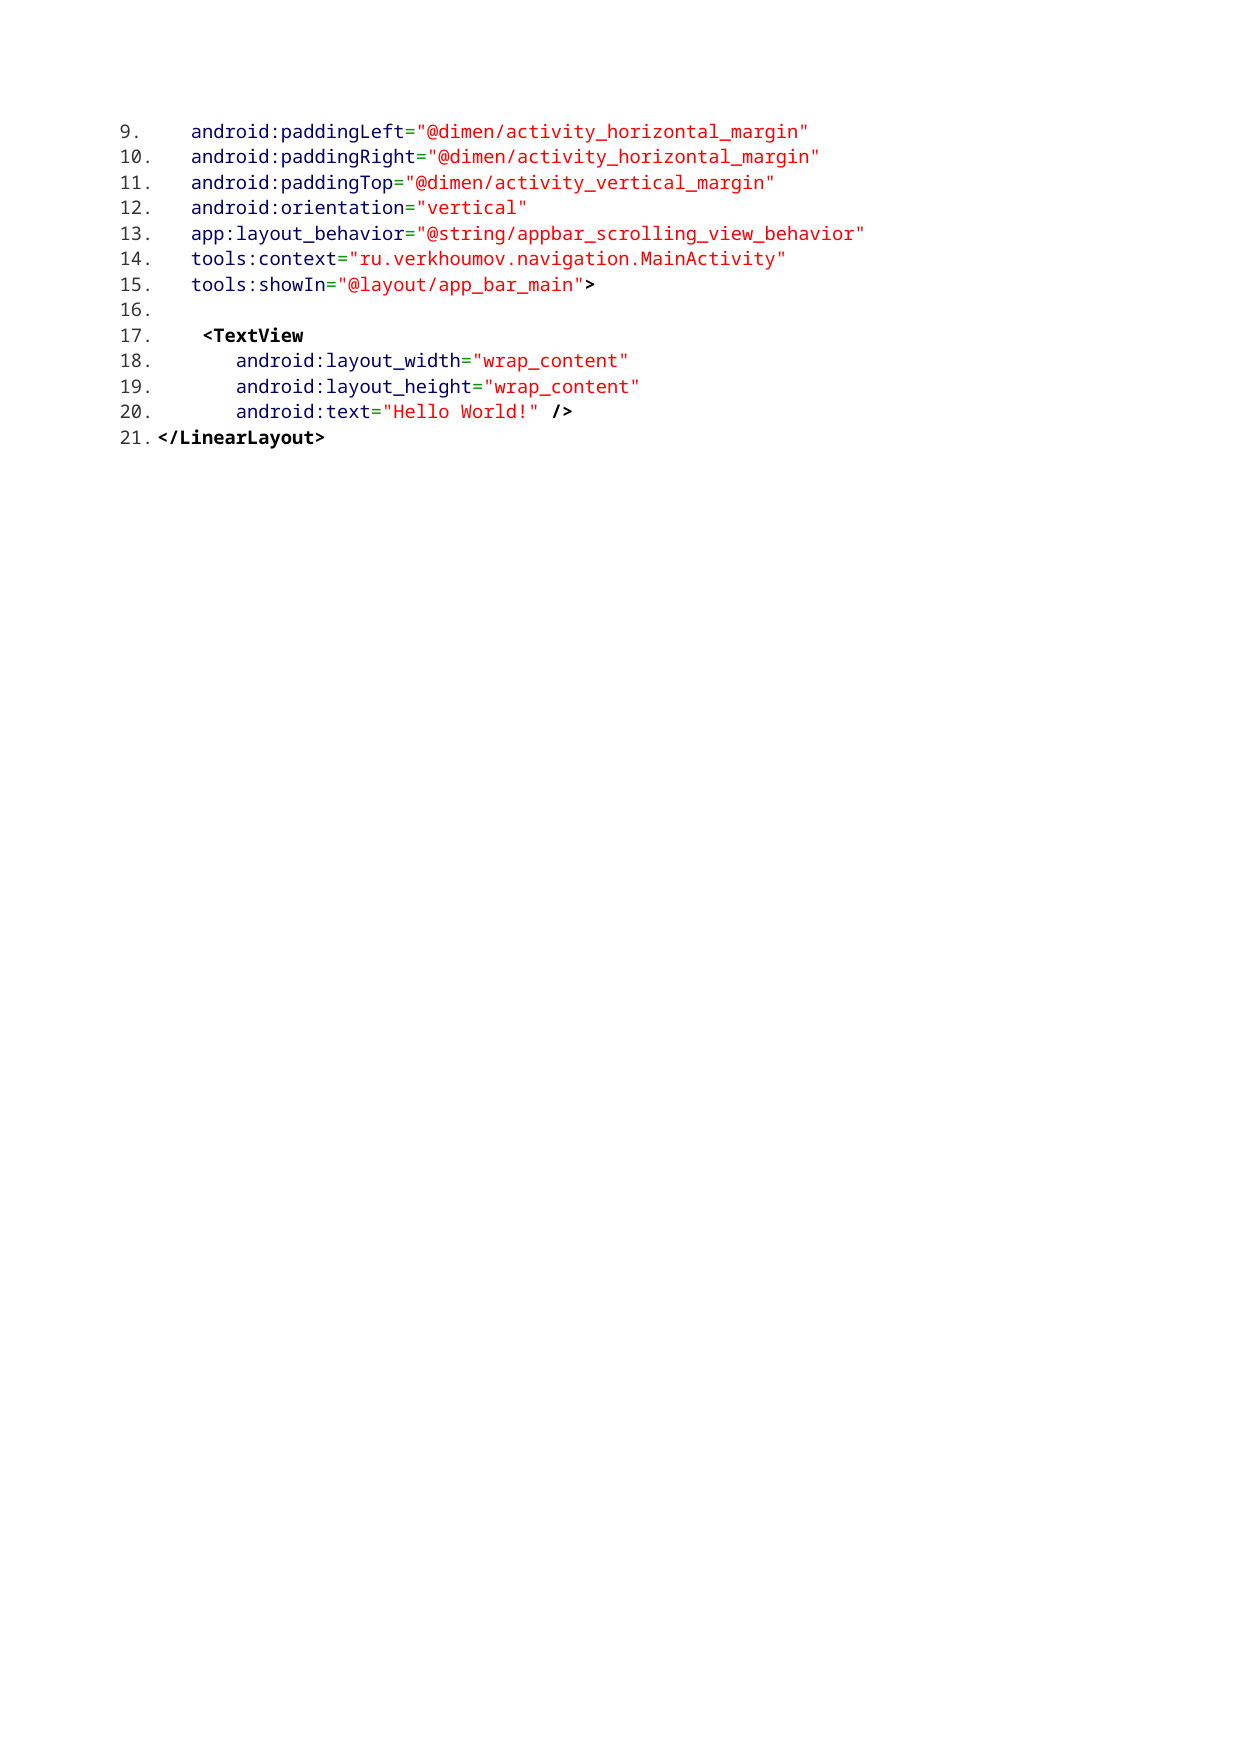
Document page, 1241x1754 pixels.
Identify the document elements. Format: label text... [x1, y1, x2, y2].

list android:paddingRight="@dimen/activity_horizontal_margin" [119, 144, 1152, 169]
list android:text="Hello World!" /> [119, 399, 1152, 424]
list tools:context="ru.verkhoumov.navigation.MainActivity" [119, 246, 1152, 271]
list android:orientation="vertical" [119, 195, 1152, 220]
list <TextView [119, 322, 1152, 348]
list android:layout_height="wrap_content" [119, 373, 1152, 399]
list android:paddingTop="@dimen/activity_vertical_margin" [119, 169, 1152, 195]
list app:layout_behavior="@string/appbar_scrolling_view_behavior" [119, 220, 1152, 246]
list </LinearLayout> [119, 424, 1152, 450]
list tools:showIn="@layout/app_bar_main"> [119, 271, 1152, 297]
list android:paddingLeft="@dimen/activity_horizontal_margin" [119, 118, 1152, 144]
list android:layout_width="wrap_content" [119, 348, 1152, 373]
